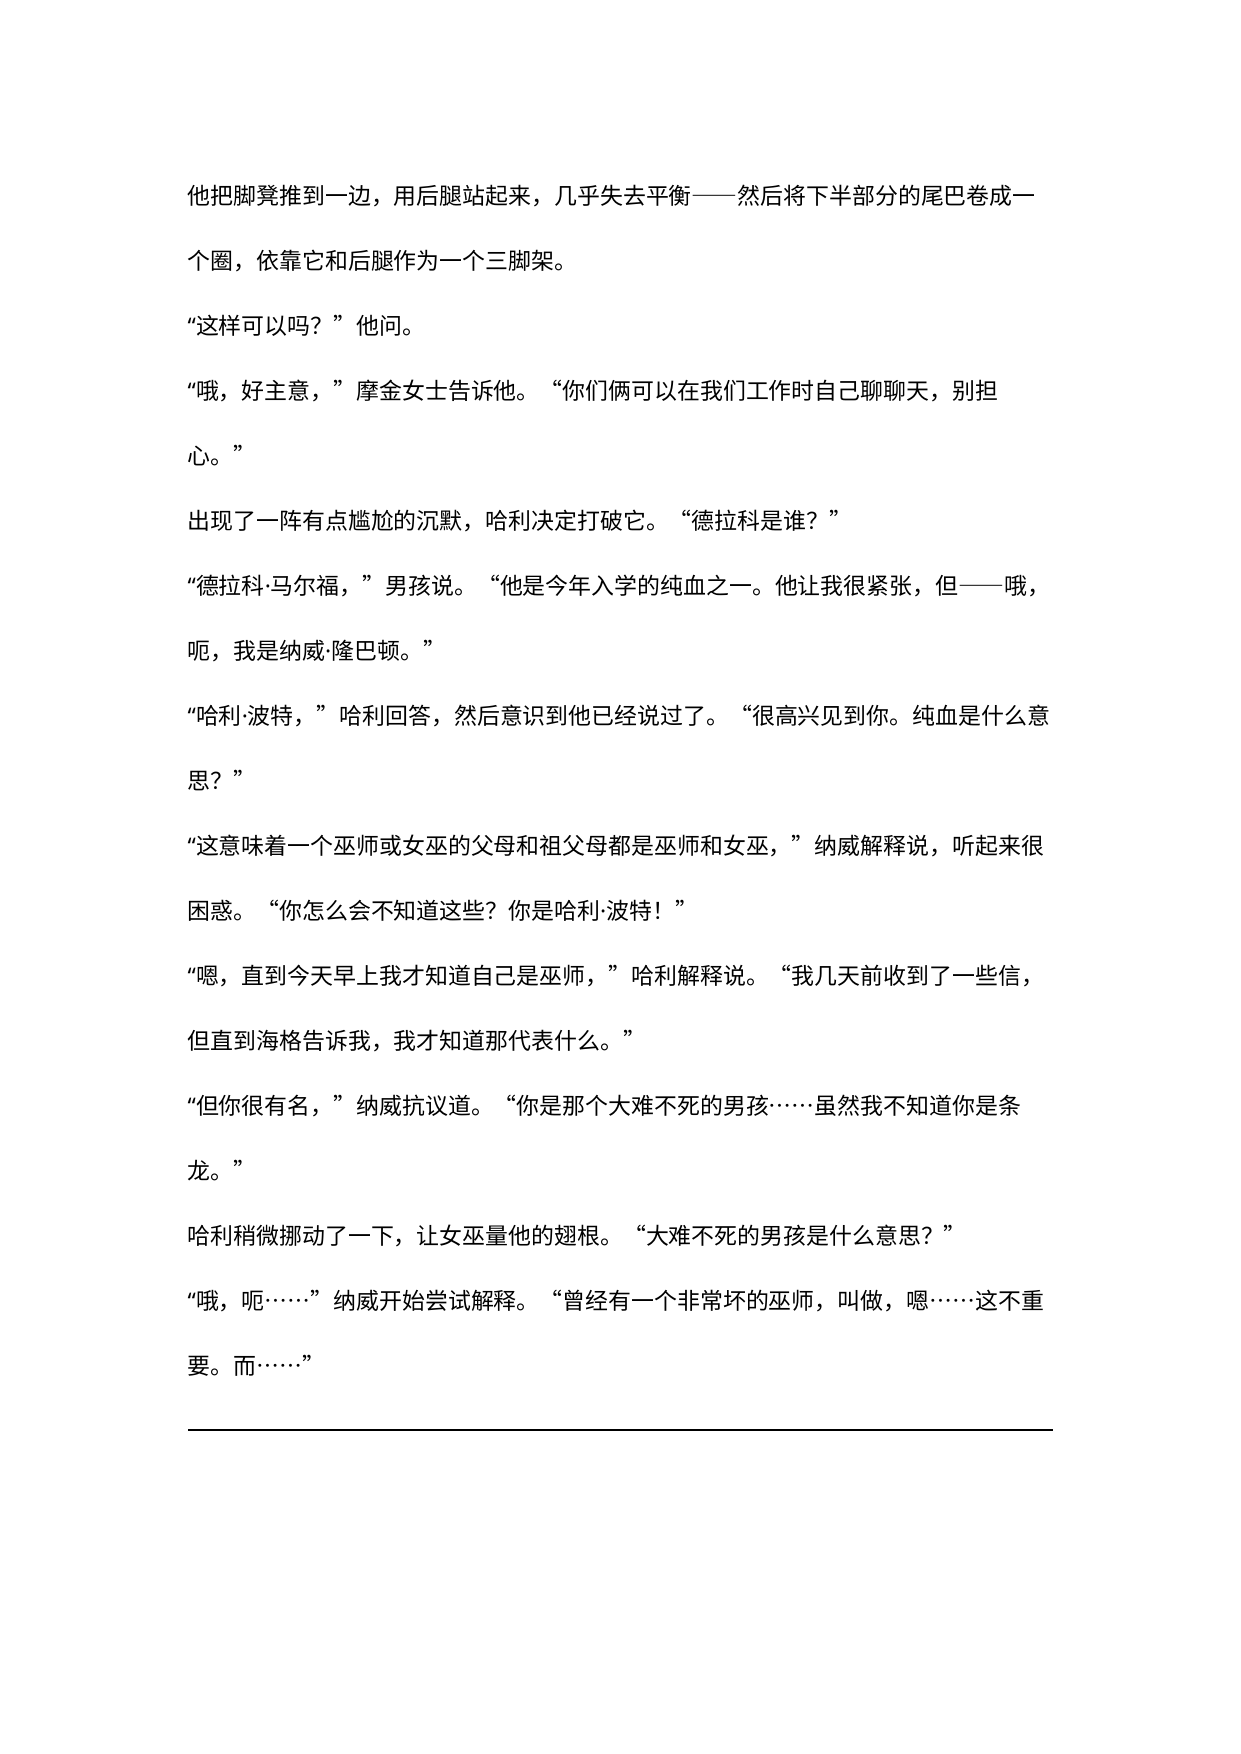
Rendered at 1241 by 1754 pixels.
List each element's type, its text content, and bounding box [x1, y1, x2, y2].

text “但你很有名，”纳威抗议道。“你是那个大难不死的男孩……虽然我不知道你是条龙。” [187, 1072, 1053, 1202]
text “哈利·波特，”哈利回答，然后意识到他已经说过了。“很高兴见到你。纯血是什么意思？” [187, 682, 1053, 812]
text “这样可以吗？”他问。 [187, 292, 1053, 357]
text “嗯，直到今天早上我才知道自己是巫师，”哈利解释说。“我几天前收到了一些信，但直到海格告诉我，我才知道那代表什么。” [187, 942, 1053, 1072]
text 哈利稍微挪动了一下，让女巫量他的翅根。“大难不死的男孩是什么意思？” [187, 1202, 1053, 1267]
text “德拉科·马尔福，”男孩说。“他是今年入学的纯血之一。他让我很紧张，但——哦，呃，我是纳威·隆巴顿。” [187, 552, 1053, 682]
text “哦，呃……”纳威开始尝试解释。“曾经有一个非常坏的巫师，叫做，嗯……这不重要。而……” [187, 1267, 1053, 1397]
text “哦，好主意，”摩金女士告诉他。“你们俩可以在我们工作时自己聊聊天，别担心。” [187, 357, 1053, 487]
text 他把脚凳推到一边，用后腿站起来，几乎失去平衡——然后将下半部分的尾巴卷成一个圈，依靠它和后腿作为一个三脚架。 [187, 162, 1053, 292]
text “这意味着一个巫师或女巫的父母和祖父母都是巫师和女巫，”纳威解释说，听起来很困惑。“你怎么会不知道这些？你是哈利·波特！” [187, 812, 1053, 942]
text 出现了一阵有点尴尬的沉默，哈利决定打破它。“德拉科是谁？” [187, 487, 1053, 552]
